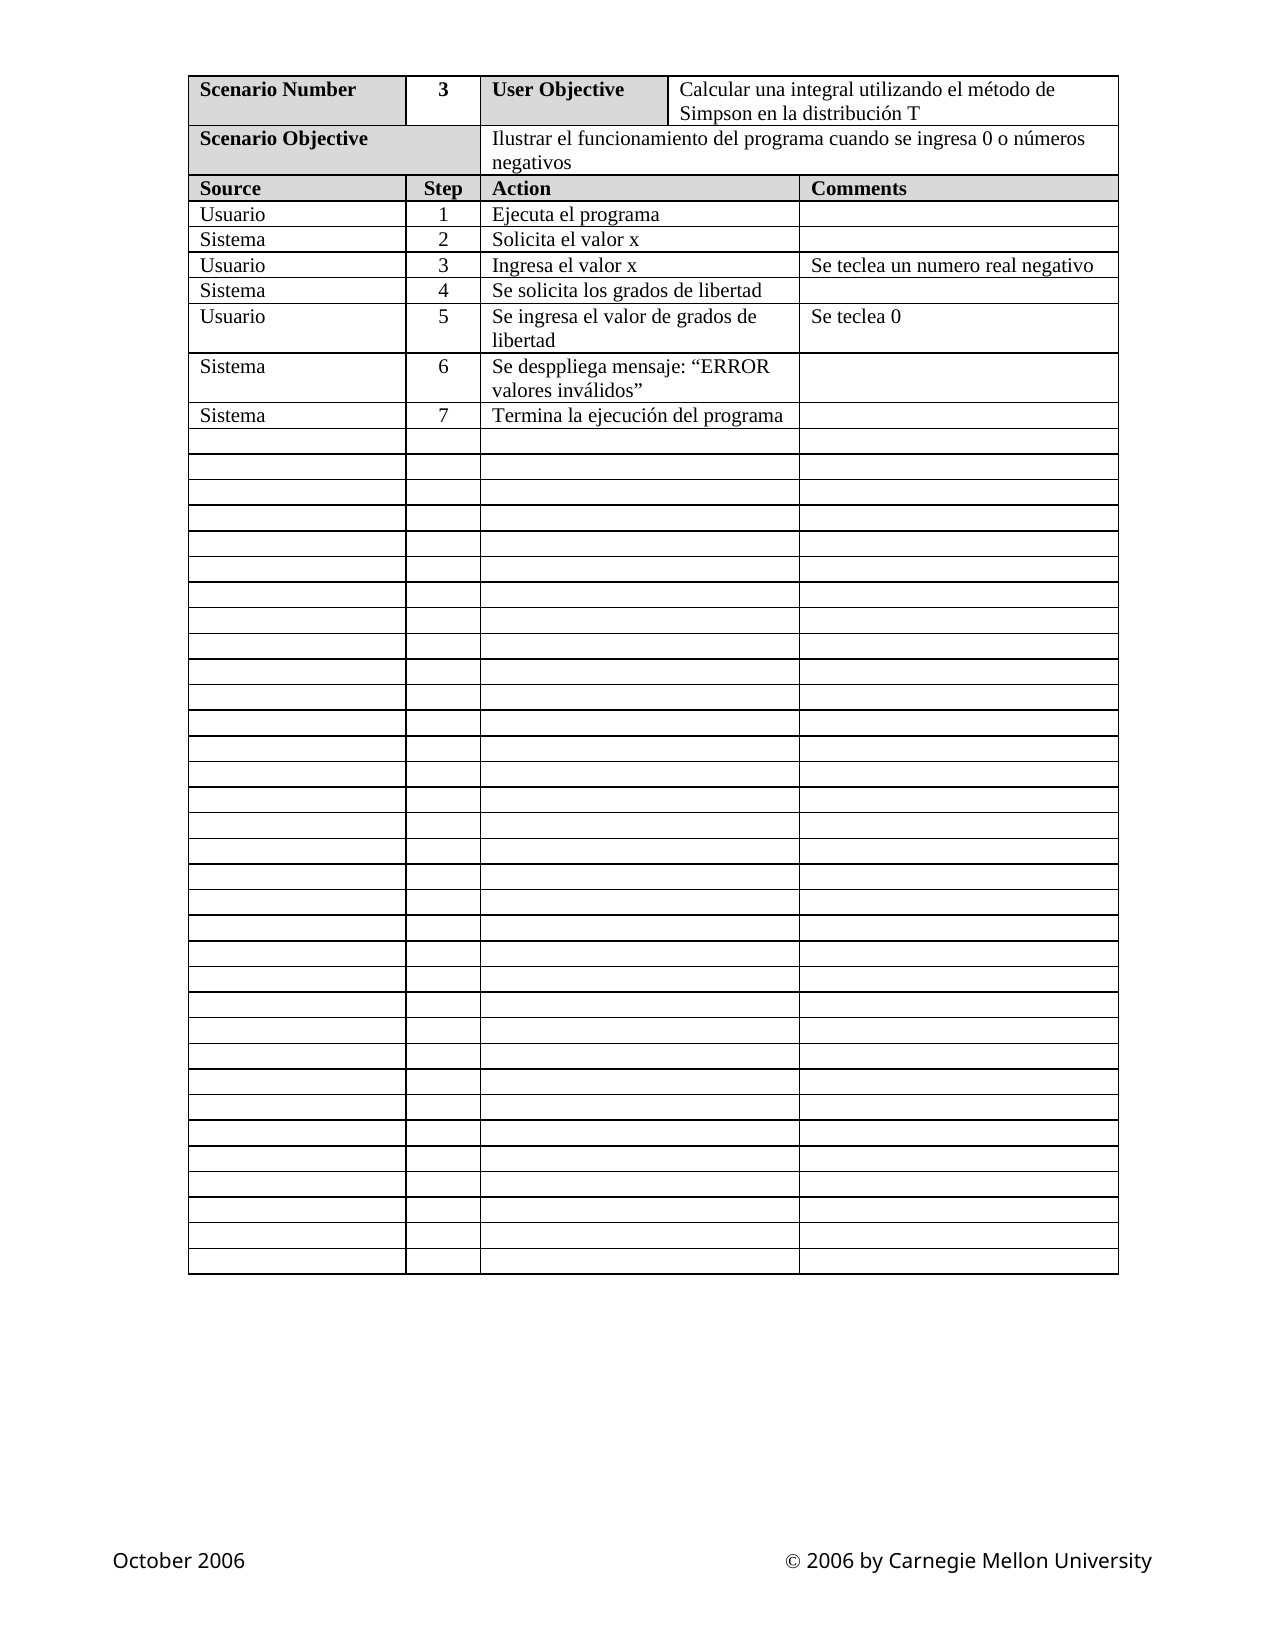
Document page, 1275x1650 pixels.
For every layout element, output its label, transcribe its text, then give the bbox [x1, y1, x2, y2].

table_cell [189, 608, 405, 632]
table_cell [189, 993, 405, 1017]
table_cell [189, 532, 405, 556]
table_cell [481, 711, 799, 735]
table_cell [407, 839, 480, 863]
table_cell [407, 737, 480, 761]
table_cell [800, 480, 1118, 504]
table_cell [481, 532, 799, 556]
table_cell Sistema [189, 278, 405, 302]
table_cell [481, 1044, 799, 1068]
table_cell [189, 506, 405, 530]
table_cell [800, 455, 1118, 479]
table_cell [800, 1172, 1118, 1196]
table_cell [800, 227, 1118, 251]
table_cell [189, 1223, 405, 1247]
table_cell [189, 557, 405, 581]
table_cell [800, 788, 1118, 812]
table_cell [800, 839, 1118, 863]
table_cell [407, 788, 480, 812]
table_cell 3 [407, 253, 480, 277]
table_cell [800, 967, 1118, 991]
table_cell [407, 813, 480, 837]
table_cell [189, 1172, 405, 1196]
table_cell [407, 685, 480, 709]
table_cell [189, 1095, 405, 1119]
table_header Calcular una integral utilizando el método de Simpson en la distribución T [669, 77, 1118, 125]
table_cell [481, 660, 799, 684]
table_cell [481, 890, 799, 914]
table_cell [407, 762, 480, 786]
table_cell Scenario Objective [189, 126, 480, 174]
table_cell [189, 1018, 405, 1042]
table_cell [407, 1249, 480, 1273]
table_cell [481, 1249, 799, 1273]
table_cell [800, 711, 1118, 735]
table_cell [407, 1223, 480, 1247]
table_cell [407, 557, 480, 581]
table_cell [481, 967, 799, 991]
table_cell Se teclea 0 [800, 304, 1118, 352]
table_cell [189, 1121, 405, 1145]
table_cell Sistema [189, 227, 405, 251]
table_cell [800, 1044, 1118, 1068]
table_cell [407, 660, 480, 684]
table_cell [407, 942, 480, 966]
table_cell [189, 660, 405, 684]
table_header 3 [407, 77, 480, 125]
table_cell [800, 532, 1118, 556]
table_cell [800, 993, 1118, 1017]
table_cell [800, 890, 1118, 914]
table_cell [800, 685, 1118, 709]
table_cell [481, 455, 799, 479]
table_cell [800, 429, 1118, 453]
table_cell [189, 942, 405, 966]
table_cell [189, 865, 405, 889]
table_cell Usuario [189, 202, 405, 226]
table_cell [189, 762, 405, 786]
table_cell Sistema [189, 354, 405, 402]
table_cell [407, 890, 480, 914]
table_cell [800, 916, 1118, 940]
table_cell Usuario [189, 304, 405, 352]
table_cell [407, 583, 480, 607]
table_cell [481, 1147, 799, 1171]
table_cell [800, 762, 1118, 786]
table_cell [481, 608, 799, 632]
table_cell [481, 506, 799, 530]
table_cell [189, 813, 405, 837]
table_cell [407, 1198, 480, 1222]
table_cell [481, 1121, 799, 1145]
table_cell [407, 1095, 480, 1119]
table_cell [189, 1070, 405, 1094]
table_cell [189, 890, 405, 914]
table_cell [407, 634, 480, 658]
table_cell [800, 1018, 1118, 1042]
table_cell Termina la ejecución del programa [481, 403, 799, 427]
table_cell [800, 660, 1118, 684]
table_cell [800, 1147, 1118, 1171]
table_cell [189, 788, 405, 812]
table_cell [800, 942, 1118, 966]
table_cell [407, 1147, 480, 1171]
table_cell [800, 1070, 1118, 1094]
table_cell [481, 429, 799, 453]
table_cell [407, 865, 480, 889]
table_cell [800, 737, 1118, 761]
table_cell Usuario [189, 253, 405, 277]
table_cell [800, 1249, 1118, 1273]
table_cell [407, 967, 480, 991]
table_cell Solicita el valor x [481, 227, 799, 251]
table_cell [800, 557, 1118, 581]
table_cell [407, 916, 480, 940]
table_cell [800, 1121, 1118, 1145]
table_cell [189, 737, 405, 761]
table_cell [481, 480, 799, 504]
table_cell [407, 608, 480, 632]
table_cell [407, 506, 480, 530]
table_cell [407, 455, 480, 479]
table_cell [481, 583, 799, 607]
table_cell [407, 1172, 480, 1196]
table_cell Sistema [189, 403, 405, 427]
table_cell [481, 1095, 799, 1119]
table_cell [800, 202, 1118, 226]
table_cell Ejecuta el programa [481, 202, 799, 226]
table_cell [407, 993, 480, 1017]
table_cell [800, 583, 1118, 607]
table_cell [189, 634, 405, 658]
table_cell [481, 1223, 799, 1247]
table_cell Action [481, 176, 799, 200]
table_cell [481, 839, 799, 863]
table_cell [800, 403, 1118, 427]
table_cell Ingresa el valor x [481, 253, 799, 277]
table_cell [481, 634, 799, 658]
table_cell [800, 865, 1118, 889]
table_cell [800, 506, 1118, 530]
table_cell [189, 967, 405, 991]
table_cell Ilustrar el funcionamiento del programa cuando se ingresa 0 o números negativos [481, 126, 1118, 174]
table_cell [481, 916, 799, 940]
table_cell 7 [407, 403, 480, 427]
table_cell [481, 737, 799, 761]
table_cell [481, 865, 799, 889]
table_cell [481, 788, 799, 812]
table_cell [189, 685, 405, 709]
table_cell [407, 1070, 480, 1094]
table_cell 5 [407, 304, 480, 352]
table_cell 1 [407, 202, 480, 226]
table_cell Se ingresa el valor de grados de libertad [481, 304, 799, 352]
table_cell [481, 1070, 799, 1094]
table_cell [189, 711, 405, 735]
table_cell [800, 634, 1118, 658]
table_cell 4 [407, 278, 480, 302]
table_cell [481, 685, 799, 709]
table_cell [481, 762, 799, 786]
table_cell Se desppliega mensaje: “ERROR valores inválidos” [481, 354, 799, 402]
table_cell Se teclea un numero real negativo [800, 253, 1118, 277]
table_cell [189, 1249, 405, 1273]
table_cell [189, 583, 405, 607]
table_cell [800, 1198, 1118, 1222]
table_header Scenario Number [189, 77, 405, 125]
table_cell Se solicita los grados de libertad [481, 278, 799, 302]
table_cell [407, 1018, 480, 1042]
table_cell [800, 1223, 1118, 1247]
table_cell [800, 608, 1118, 632]
table_cell [189, 429, 405, 453]
table_cell [481, 1198, 799, 1222]
table_cell [189, 1147, 405, 1171]
table_cell 2 [407, 227, 480, 251]
table_cell Comments [800, 176, 1118, 200]
table_cell [407, 429, 480, 453]
table_cell [189, 480, 405, 504]
table_cell [800, 354, 1118, 402]
table_cell Step [407, 176, 480, 200]
table_cell [800, 1095, 1118, 1119]
table_cell [481, 557, 799, 581]
table_cell [800, 813, 1118, 837]
table_cell [481, 993, 799, 1017]
table_cell [189, 455, 405, 479]
table_cell [407, 532, 480, 556]
table_cell [481, 942, 799, 966]
table_header User Objective [481, 77, 667, 125]
table_cell [800, 278, 1118, 302]
table_cell [407, 711, 480, 735]
table_cell [407, 480, 480, 504]
table_cell [481, 1172, 799, 1196]
table_cell [189, 1198, 405, 1222]
table_cell [407, 1121, 480, 1145]
table_cell [481, 813, 799, 837]
table_cell Source [189, 176, 405, 200]
table_cell [407, 1044, 480, 1068]
table_cell 6 [407, 354, 480, 402]
table_cell [189, 839, 405, 863]
table_cell [189, 916, 405, 940]
table_cell [481, 1018, 799, 1042]
table_cell [189, 1044, 405, 1068]
